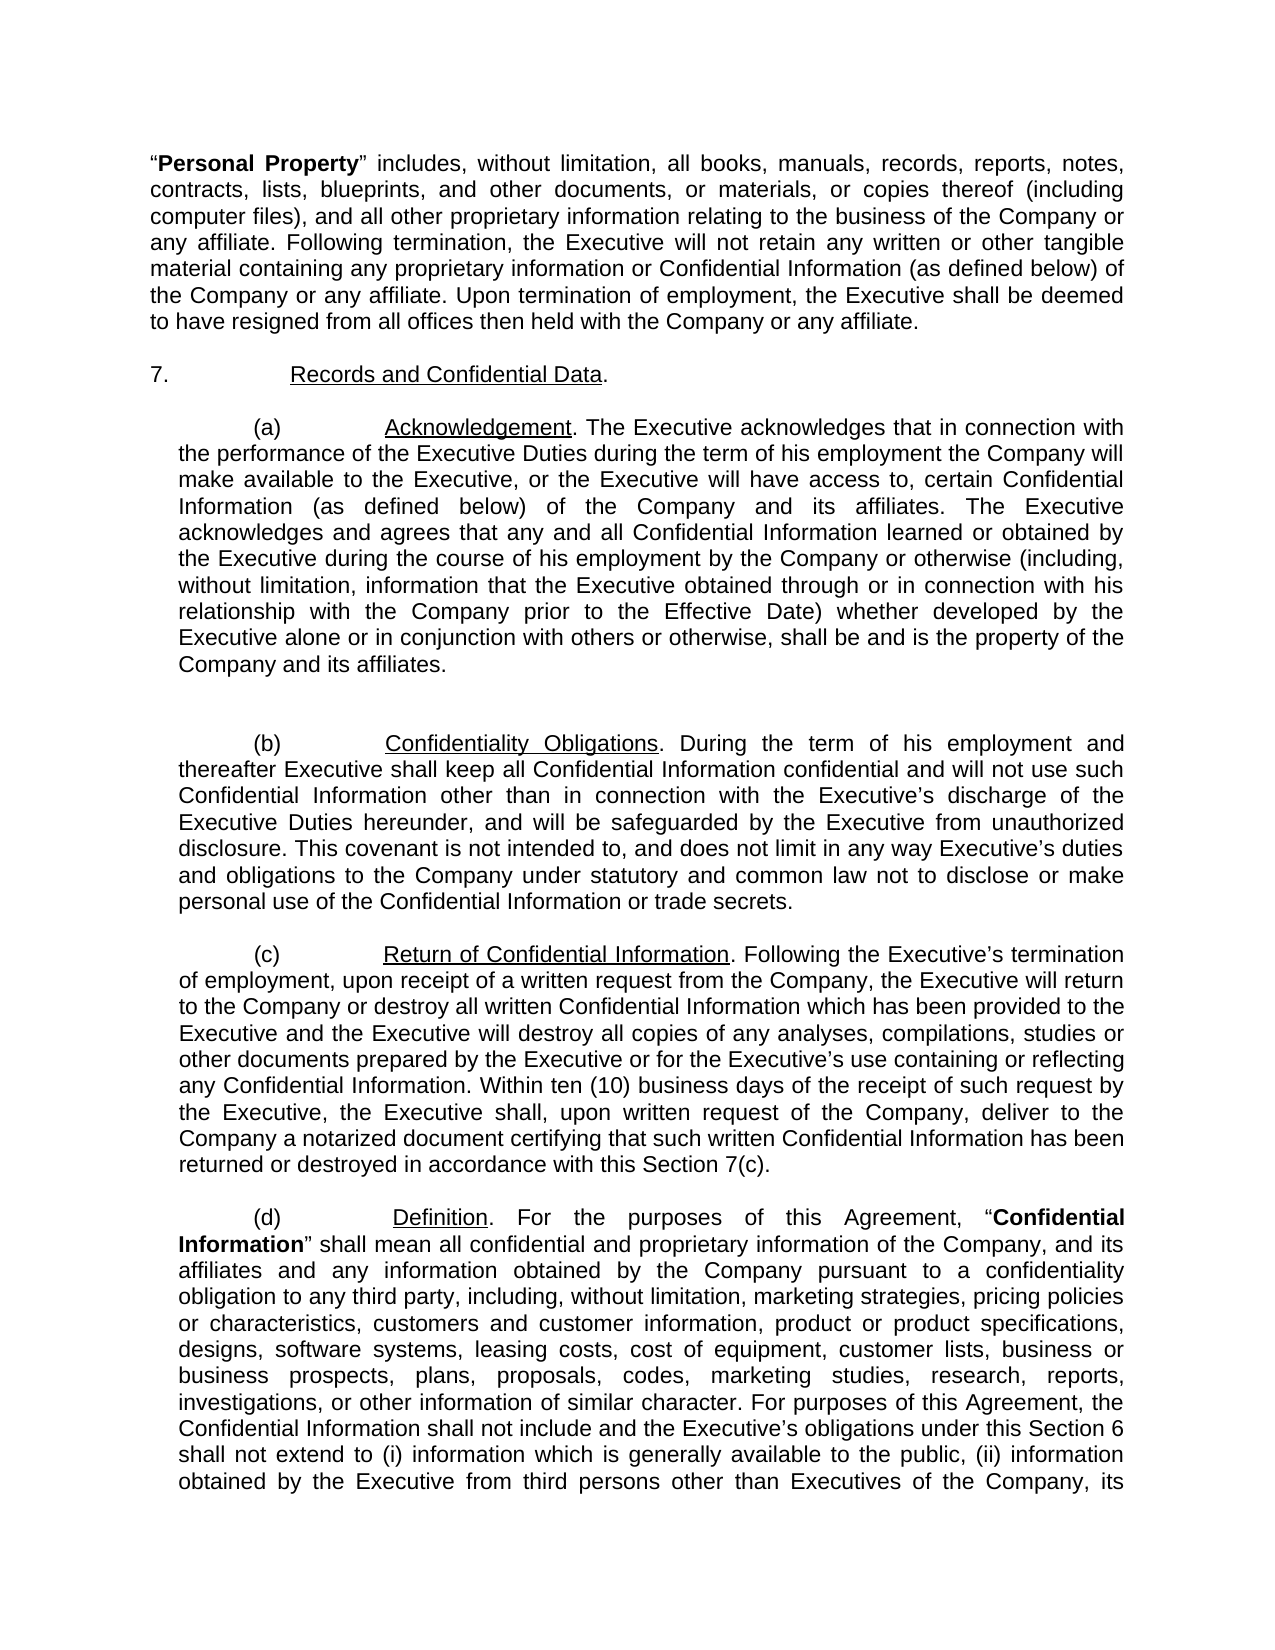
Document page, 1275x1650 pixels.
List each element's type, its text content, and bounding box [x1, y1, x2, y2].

text (b) Confidentiality Obligations. During the term of his employment and thereafter Executive shall keep all Confidential Information confidential and will not use such Confidential Information other than in connection with the Executive’s discharge of the Executive Duties hereunder, and will be safeguarded by the Executive from unauthorized disclosure. This covenant is not intended to, and does not limit in any way Executive’s duties and obligations to the Company under statutory and common law not to disclose or make personal use of the Confidential Information or trade secrets. [178, 730, 1125, 914]
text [178, 1204, 1125, 1494]
text (a) Acknowledgement. The Executive acknowledges that in connection with the performance of the Executive Duties during the term of his employment the Company will make available to the Executive, or the Executive will have access to, certain Confidential Information (as defined below) of the Company and its affiliates. The Executive acknowledges and agrees that any and all Confidential Information learned or obtained by the Executive during the course of his employment by the Company or otherwise (including, without limitation, information that the Executive obtained through or in connection with his relationship with the Company prior to the Effective Date) whether developed by the Executive alone or in conjunction with others or otherwise, shall be and is the property of the Company and its affiliates. [178, 413, 1125, 677]
text (c) Return of Confidential Information. Following the Executive’s termination of employment, upon receipt of a written request from the Company, the Executive will return to the Company or destroy all written Confidential Information which has been provided to the Executive and the Executive will destroy all copies of any analyses, compilations, studies or other documents prepared by the Executive or for the Executive’s use containing or reflecting any Confidential Information. Within ten (10) business days of the receipt of such request by the Executive, the Executive shall, upon written request of the Company, deliver to the Company a notarized document certifying that such written Confidential Information has been returned or destroyed in accordance with this Section 7(c). [178, 941, 1125, 1178]
text 7. Records and Confidential Data. [150, 361, 1125, 387]
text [150, 150, 1125, 334]
